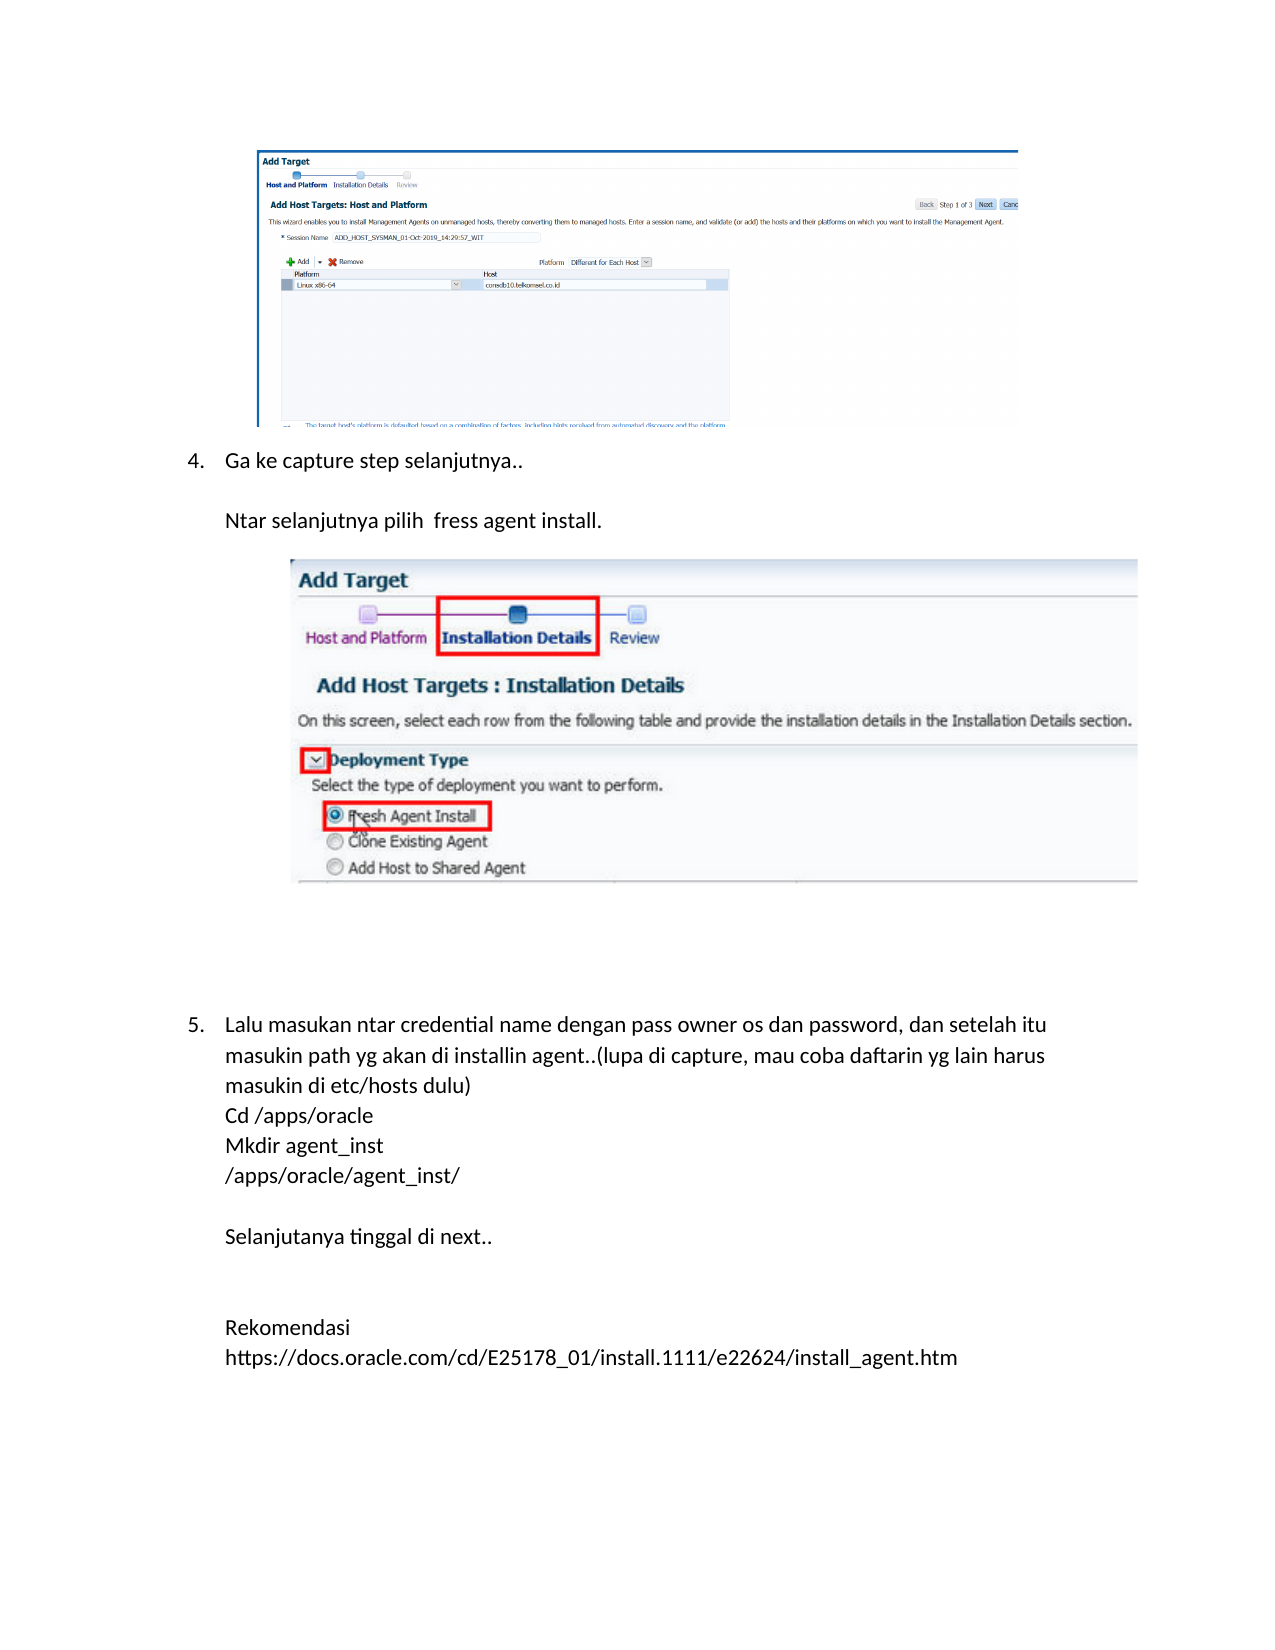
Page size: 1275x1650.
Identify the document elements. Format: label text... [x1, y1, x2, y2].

list Lalu masukan ntar credential name dengan pass owner os dan password, dan setelah itu masukin path yg akan di installin agent..(lupa di capture, mau coba daftarin yg lain harus masukin di etc/hosts dulu) [187, 1011, 1125, 1099]
picture [256, 150, 1019, 427]
list Rekomendasi [225, 1313, 1125, 1341]
picture [225, 536, 1199, 915]
list Ga ke capture step selanjutnya.. [187, 446, 1125, 504]
list https://docs.oracle.com/cd/E25178_01/install.1111/e22624/install_agent.htm [225, 1343, 1125, 1371]
list Mkdir agent_inst [225, 1131, 1125, 1159]
list Selanjutanya tinggal di next.. [225, 1222, 1125, 1250]
list Cd /apps/oracle [225, 1101, 1125, 1129]
list Ntar selanjutnya pilih fress agent install. [225, 506, 1125, 534]
list /apps/oracle/agent_inst/ [225, 1162, 1125, 1190]
